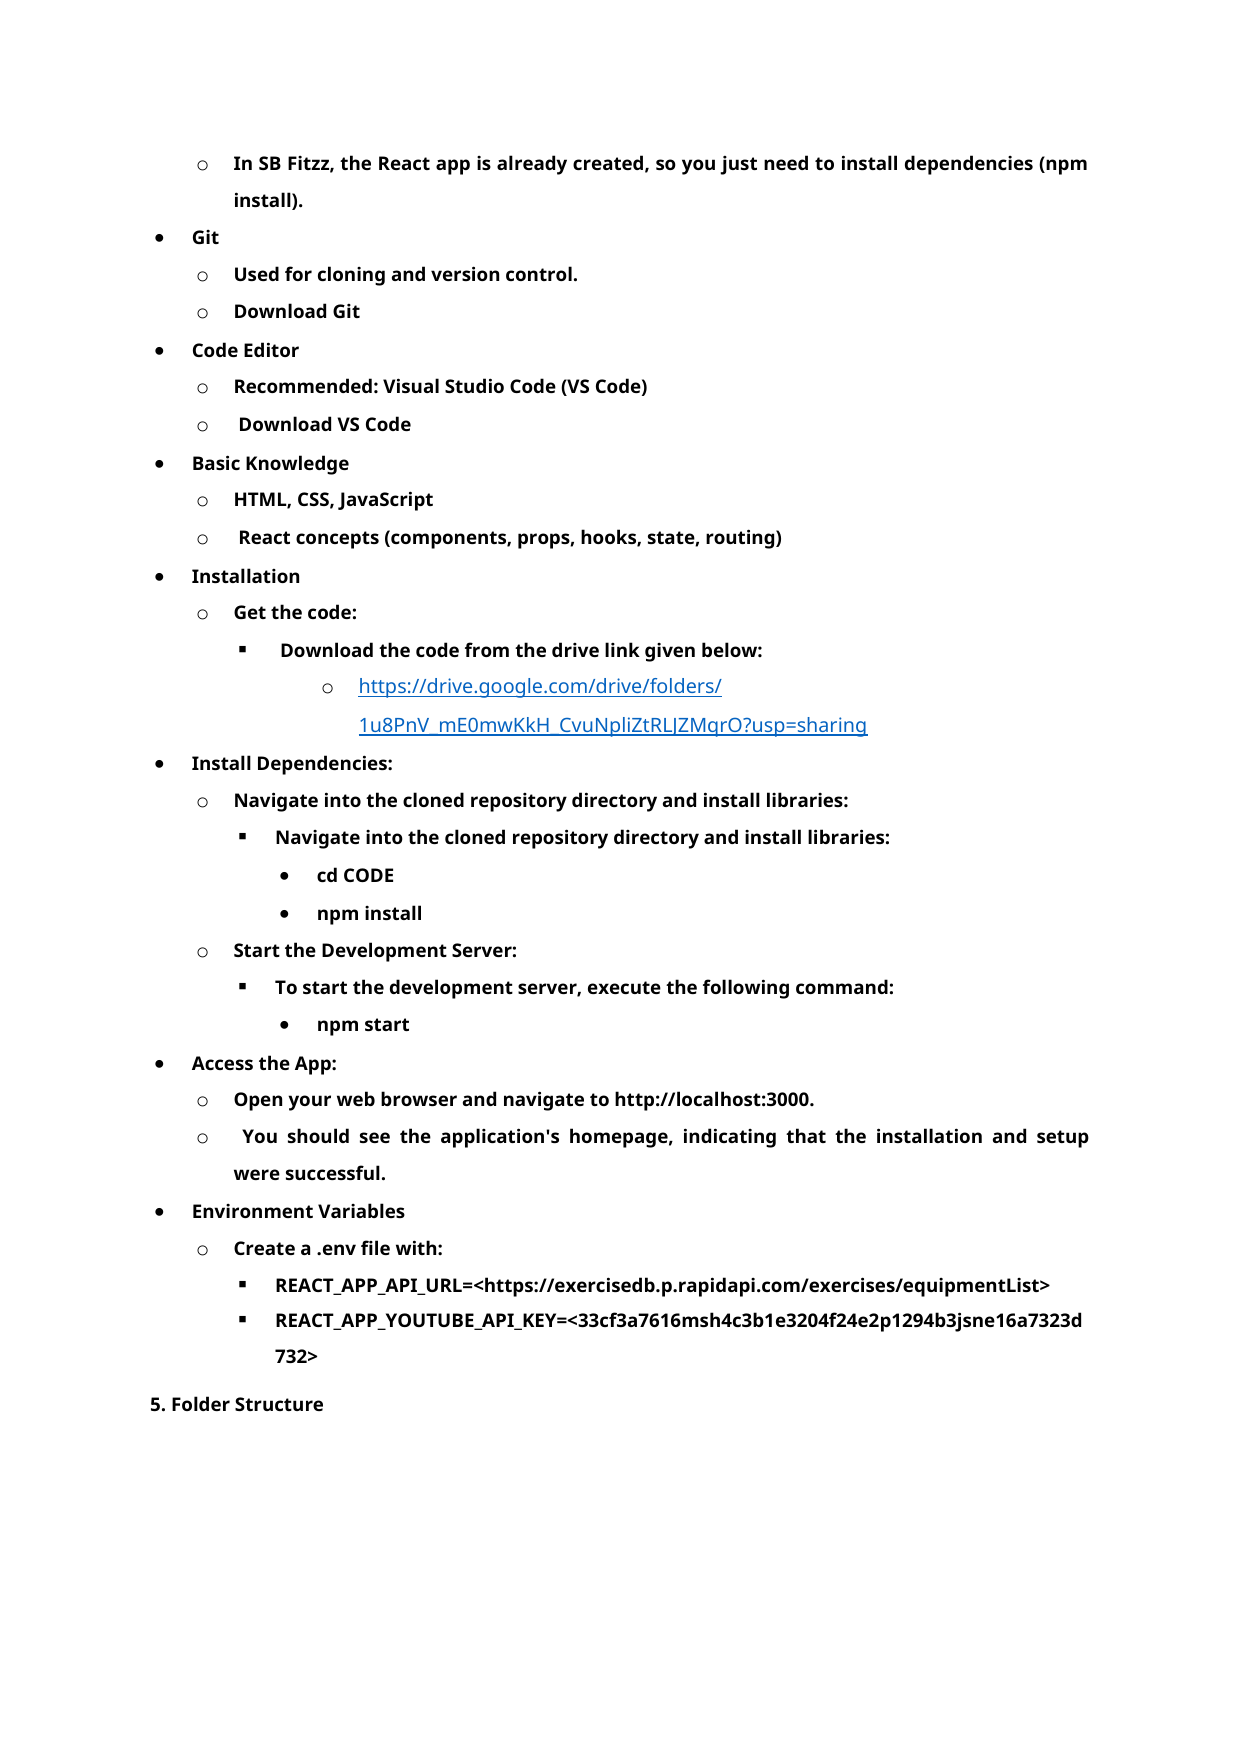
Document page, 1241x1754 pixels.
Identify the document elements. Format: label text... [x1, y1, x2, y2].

list Install Dependencies: [154, 749, 1090, 776]
list Navigate into the cloned repository directory and install libraries: [237, 824, 1090, 850]
list Installation [154, 561, 1090, 589]
list Navigate into the cloned repository directory and install libraries: [196, 787, 1090, 814]
list npm install [279, 898, 1090, 926]
text 5. Folder Structure [150, 1392, 1090, 1417]
list You should see the application's homepage, indicating that the installation and setup were successful. [196, 1124, 1090, 1186]
list REACT_APP_YOUTUBE_API_KEY=<33cf3a7616msh4c3b1e3204f24e2p1294b3jsne16a7323d732> [237, 1308, 1090, 1369]
list Download Git [196, 298, 1090, 325]
list Recommended: Visual Studio Code (VS Code) [196, 374, 1090, 401]
list cd CODE [279, 860, 1090, 888]
list https://drive.google.com/drive/folders/1u8PnV_mE0mwKkH_CvuNpliZtRLJZMqrO?usp=sharing [321, 673, 1090, 738]
list In SB Fitzz, the React app is already created, so you just need to install dependencies (npm install). [196, 150, 1090, 212]
list Create a .env file with: [196, 1235, 1090, 1261]
list Start the Development Server: [196, 937, 1090, 963]
list Get the code: [196, 600, 1090, 626]
list To start the development server, execute the following command: [237, 974, 1090, 1000]
list Environment Variables [154, 1196, 1090, 1224]
list Download the code from the drive link given below: [237, 637, 1090, 662]
list Code Editor [154, 336, 1090, 363]
list Git [154, 223, 1090, 250]
list Download VS Code [196, 411, 1090, 438]
list Open your web browser and navigate to http://localhost:3000. [196, 1087, 1090, 1113]
list Used for cloning and version control. [196, 261, 1090, 288]
list REACT_APP_API_URL=<https://exercisedb.p.rapidapi.com/exercises/equipmentList> [237, 1272, 1090, 1298]
list Access the App: [154, 1048, 1090, 1076]
list React concepts (components, props, hooks, state, routing) [196, 524, 1090, 551]
list npm start [279, 1010, 1090, 1037]
list HTML, CSS, JavaScript [196, 487, 1090, 513]
list Basic Knowledge [154, 448, 1090, 476]
